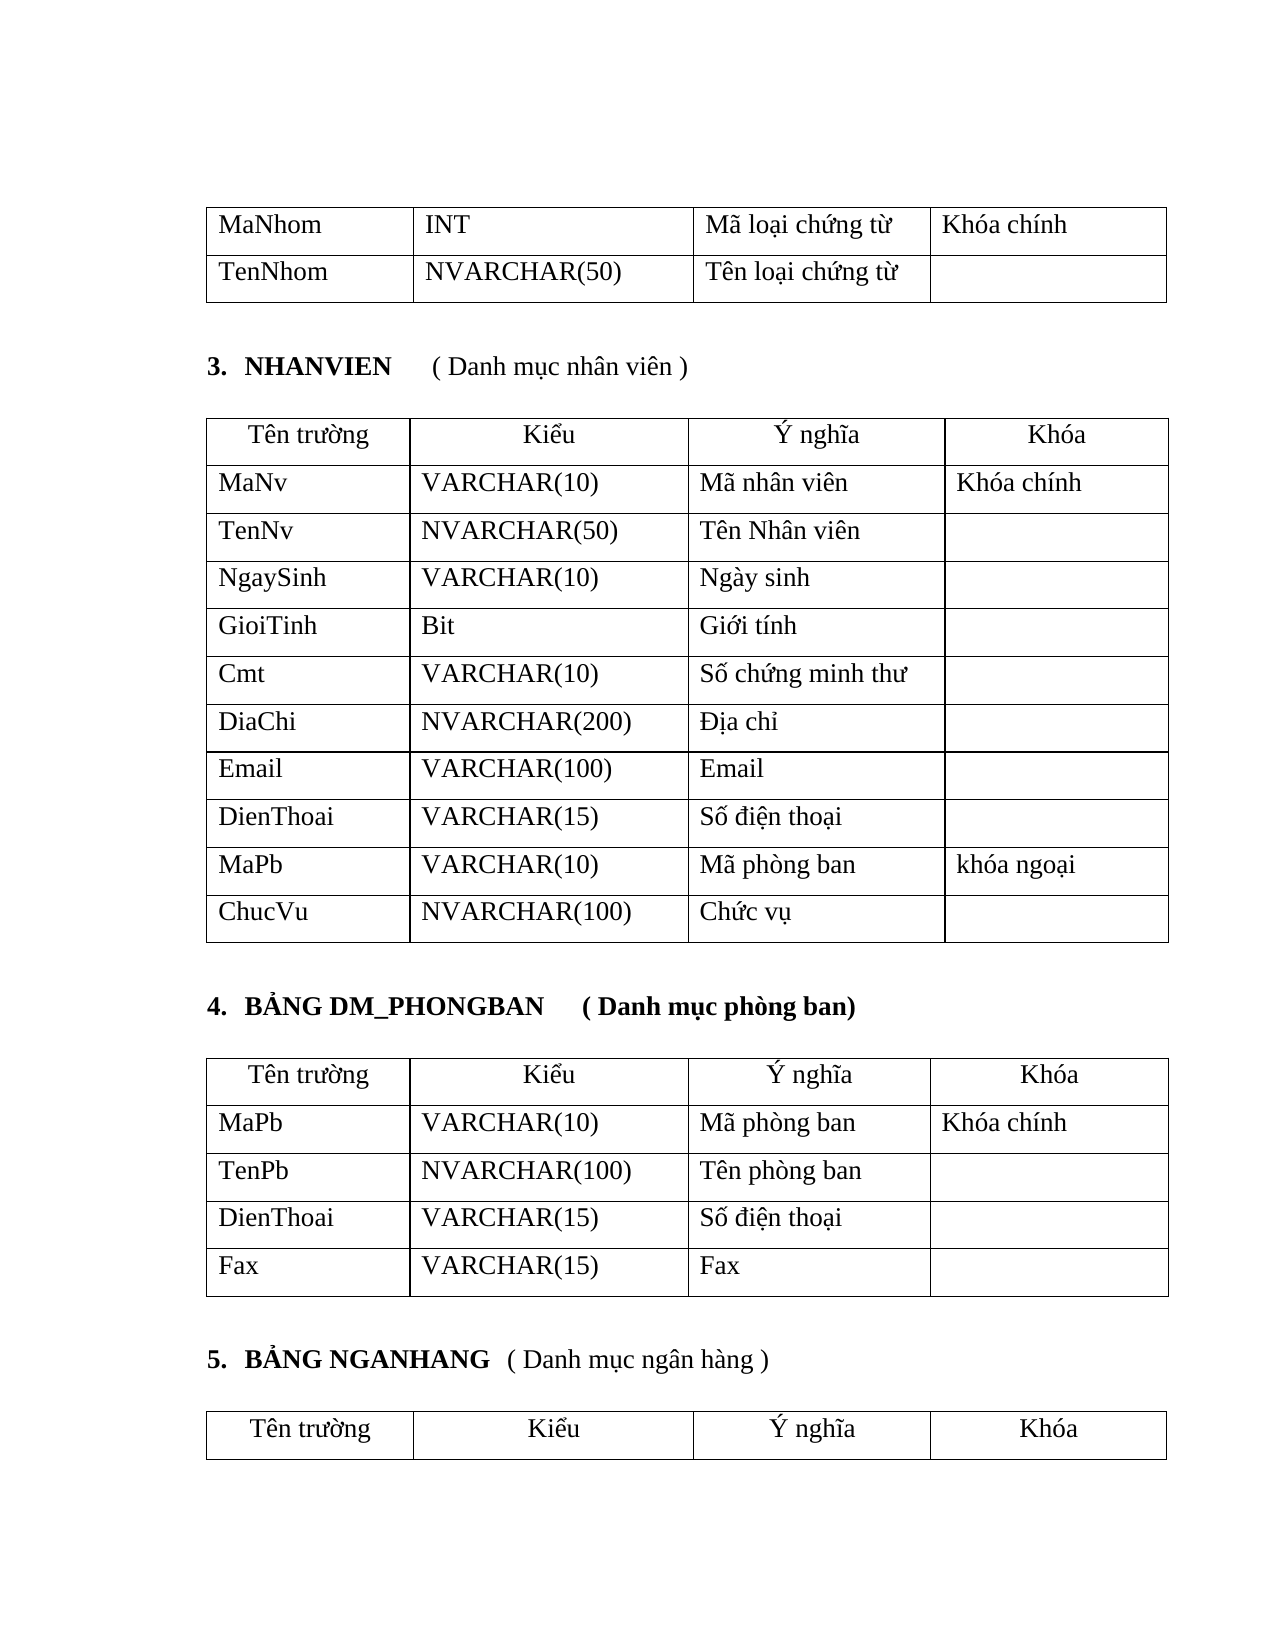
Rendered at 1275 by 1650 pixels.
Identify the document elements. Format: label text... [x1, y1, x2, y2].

table_header Tên trường [207, 419, 409, 465]
table_cell Email [207, 753, 409, 799]
table_cell [946, 514, 1168, 561]
list BẢNG DM_PHONGBAN ( Danh mục phòng ban) [207, 990, 1157, 1021]
table_cell NVARCHAR(200) [411, 705, 688, 751]
table_header Khóa [931, 1412, 1166, 1459]
table_cell VARCHAR(10) [411, 657, 688, 704]
list BẢNG NGANHANG ( Danh mục ngân hàng ) [207, 1344, 1157, 1375]
table_cell VARCHAR(10) [411, 562, 688, 608]
table_cell [931, 1154, 1168, 1201]
table_cell NVARCHAR(100) [411, 1154, 688, 1201]
table_cell Giới tính [689, 609, 944, 656]
table_cell NgaySinh [207, 562, 409, 608]
table_cell VARCHAR(10) [411, 466, 688, 513]
table_cell MaNhom [207, 208, 413, 254]
table_cell [946, 562, 1168, 608]
table_cell NVARCHAR(50) [411, 514, 688, 561]
table_cell DienThoai [207, 1202, 409, 1248]
table_cell Bit [411, 609, 688, 656]
table_cell Tên loại chứng từ [694, 256, 930, 302]
list NHANVIEN ( Danh mục nhân viên ) [207, 350, 1157, 381]
table_cell [946, 800, 1168, 847]
table_cell [946, 705, 1168, 751]
table_cell NVARCHAR(100) [411, 896, 688, 942]
table_cell DiaChi [207, 705, 409, 751]
table_cell [931, 1249, 1168, 1296]
table_cell Email [689, 753, 944, 799]
table_cell [931, 256, 1166, 302]
table_cell Mã phòng ban [689, 848, 944, 894]
table_cell Ngày sinh [689, 562, 944, 608]
table_cell Số điện thoại [689, 1202, 930, 1248]
table_cell Địa chỉ [689, 705, 944, 751]
table_cell TenNv [207, 514, 409, 561]
table_header Tên trường [207, 1412, 413, 1459]
table_cell VARCHAR(15) [411, 1202, 688, 1248]
table_cell [946, 896, 1168, 942]
table_header Khóa [946, 419, 1168, 465]
table_cell Mã nhân viên [689, 466, 944, 513]
table_cell Khóa chính [946, 466, 1168, 513]
table_cell MaPb [207, 1106, 409, 1153]
table_cell Chức vụ [689, 896, 944, 942]
table_cell VARCHAR(100) [411, 753, 688, 799]
table_cell [946, 609, 1168, 656]
table_cell Khóa chính [931, 1106, 1168, 1153]
table_cell [946, 657, 1168, 704]
table_header Ý nghĩa [689, 419, 944, 465]
table_header Kiểu [411, 1059, 688, 1105]
table_header Ý nghĩa [694, 1412, 930, 1459]
table_cell VARCHAR(10) [411, 848, 688, 894]
table_cell Cmt [207, 657, 409, 704]
table_cell Số điện thoại [689, 800, 944, 847]
table_cell ChucVu [207, 896, 409, 942]
table_cell Tên phòng ban [689, 1154, 930, 1201]
table_cell INT [414, 208, 693, 254]
table_cell Tên Nhân viên [689, 514, 944, 561]
table_header Khóa [931, 1059, 1168, 1105]
table_cell Fax [689, 1249, 930, 1296]
table_cell Fax [207, 1249, 409, 1296]
table_header Kiểu [414, 1412, 693, 1459]
table_header Kiểu [411, 419, 688, 465]
table_cell Số chứng minh thư [689, 657, 944, 704]
table_cell Mã loại chứng từ [694, 208, 930, 254]
table_cell MaNv [207, 466, 409, 513]
table_cell GioiTinh [207, 609, 409, 656]
table_cell [931, 1202, 1168, 1248]
table_header Ý nghĩa [689, 1059, 930, 1105]
table_header Tên trường [207, 1059, 409, 1105]
table_cell VARCHAR(15) [411, 800, 688, 847]
table_cell TenNhom [207, 256, 413, 302]
table_cell TenPb [207, 1154, 409, 1201]
table_cell NVARCHAR(50) [414, 256, 693, 302]
table_cell khóa ngoại [946, 848, 1168, 894]
table_cell Mã phòng ban [689, 1106, 930, 1153]
table_cell MaPb [207, 848, 409, 894]
table_cell VARCHAR(10) [411, 1106, 688, 1153]
table_cell DienThoai [207, 800, 409, 847]
table_cell [946, 753, 1168, 799]
table_cell Khóa chính [931, 208, 1166, 254]
table_cell VARCHAR(15) [411, 1249, 688, 1296]
